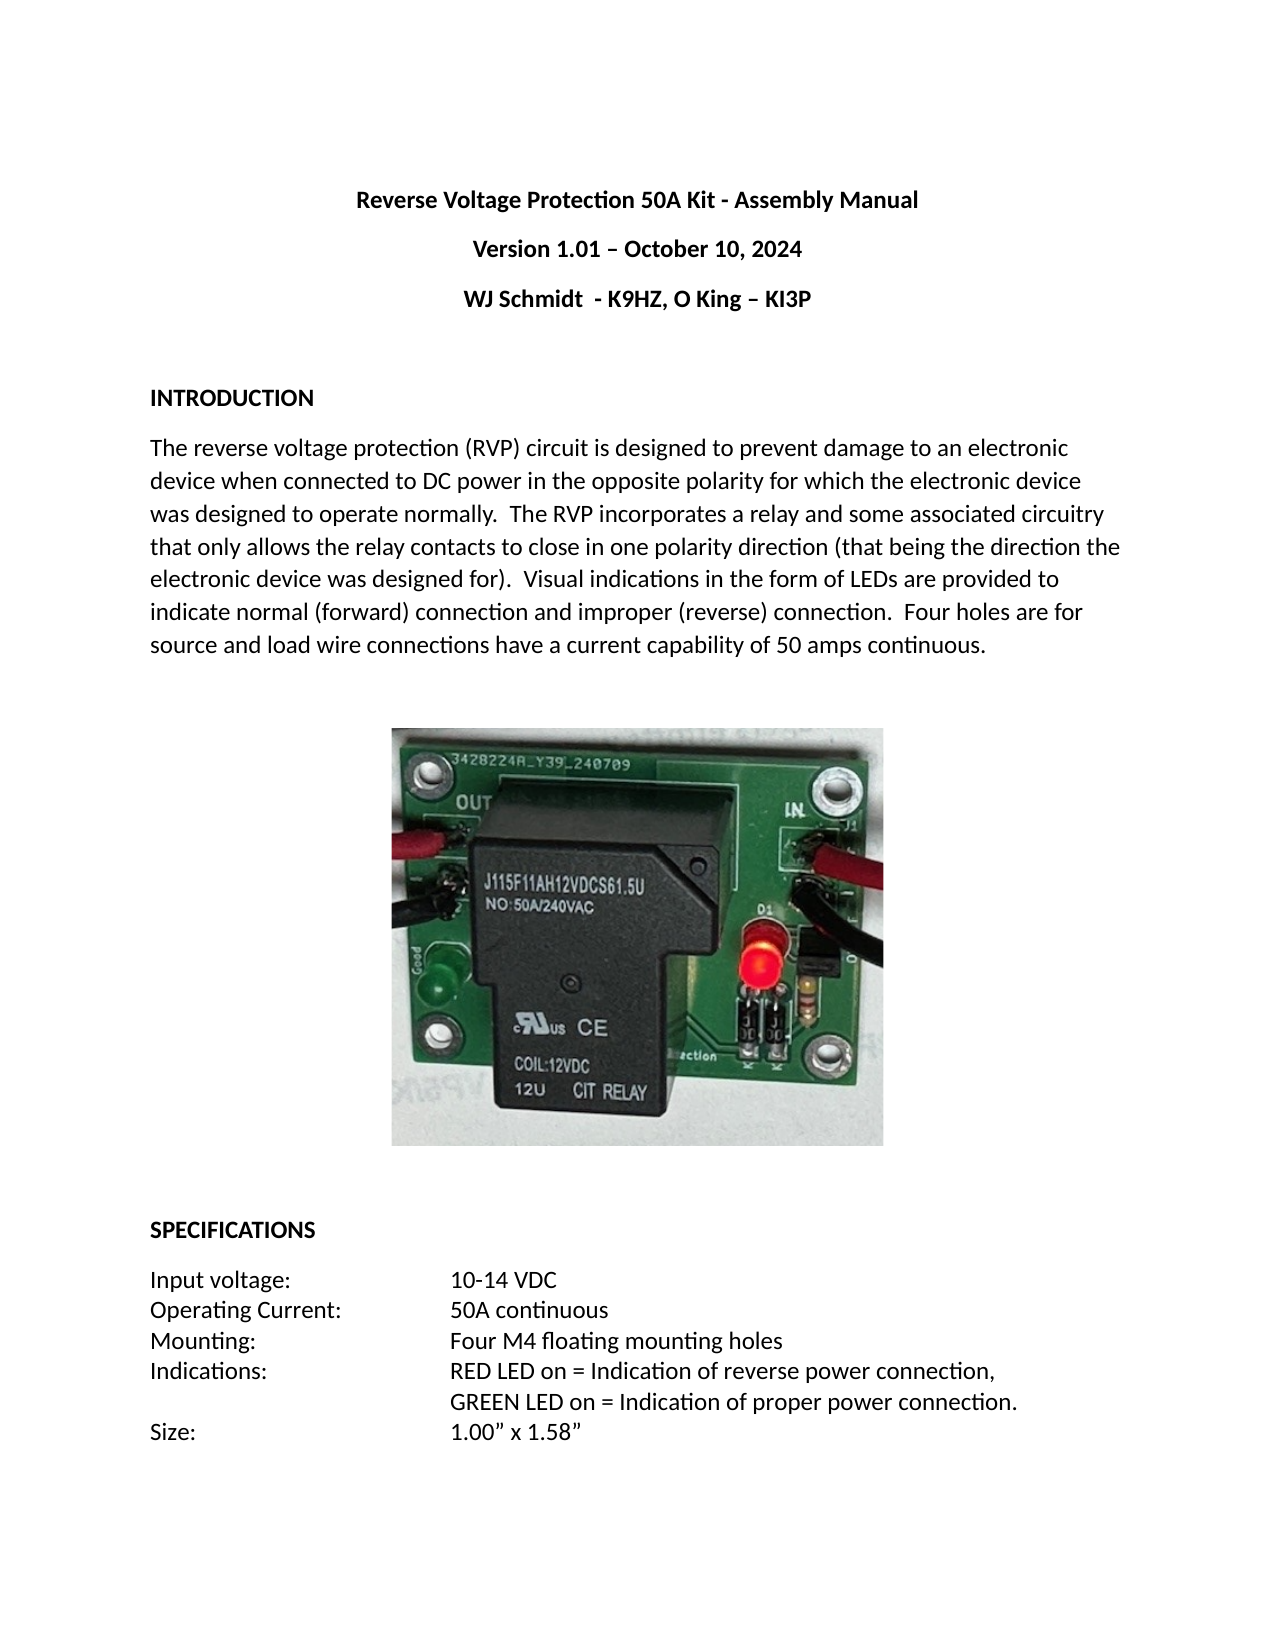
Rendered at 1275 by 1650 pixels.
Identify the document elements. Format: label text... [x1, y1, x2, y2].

text The reverse voltage protection (RVP) circuit is designed to prevent damage to an electronic device when connected to DC power in the opposite polarity for which the electronic device was designed to operate normally. The RVP incorporates a relay and some associated circuitry that only allows the relay contacts to close in one polarity direction (that being the direction the electronic device was designed for). Visual indications in the form of LEDs are provided to indicate normal (forward) connection and improper (reverse) connection. Four holes are for source and load wire connections have a current capability of 50 amps continuous. [150, 432, 1125, 660]
text Input voltage: 10-14 VDC [150, 1264, 1125, 1294]
text Indications: RED LED on = Indication of reverse power connection, [150, 1355, 1125, 1386]
picture [391, 728, 884, 1146]
text Operating Current: 50A continuous [150, 1294, 1125, 1325]
text Reverse Voltage Protection 50A Kit - Assembly Manual [150, 184, 1125, 214]
text INTRODUCTION [150, 382, 1125, 413]
text SPECIFICATIONS [150, 1214, 1125, 1245]
text Mounting: Four M4 floating mounting holes [150, 1325, 1125, 1355]
text WJ Schmidt - K9HZ, O King – KI3P [150, 283, 1125, 314]
text GREEN LED on = Indication of proper power connection. [375, 1386, 1125, 1416]
text Size: 1.00” x 1.58” [150, 1416, 1125, 1447]
text Version 1.01 – October 10, 2024 [150, 234, 1125, 264]
